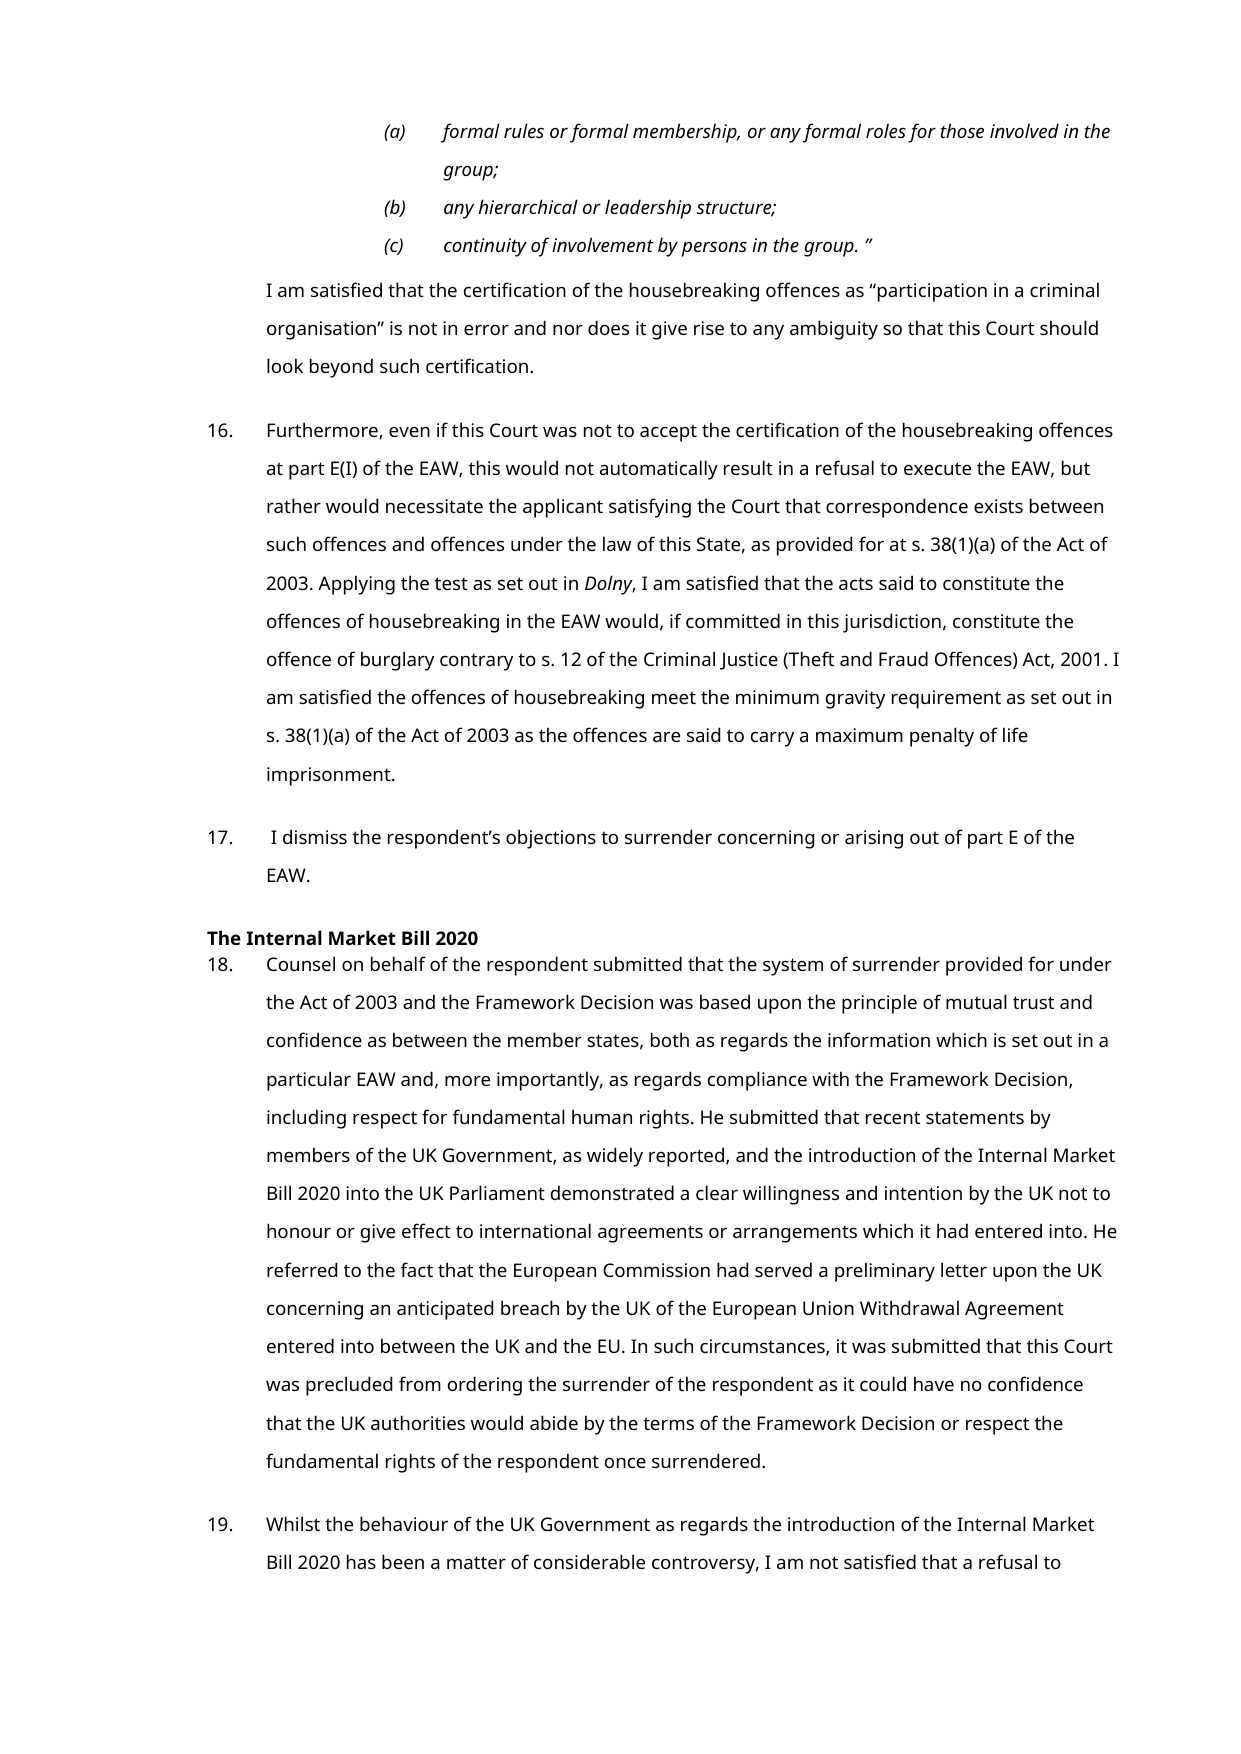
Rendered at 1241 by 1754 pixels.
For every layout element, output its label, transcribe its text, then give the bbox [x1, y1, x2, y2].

text 17. I dismiss the respondent’s objections to surrender concerning or arising out of part E of the EAW. [207, 824, 1122, 888]
subtitle The Internal Market Bill 2020 [207, 926, 1122, 951]
text I am satisfied that the certification of the housebreaking offences as “participation in a criminal organisation” is not in error and nor does it give rise to any ambiguity so that this Court should look beyond such certification. [207, 277, 1122, 379]
text (a) formal rules or formal membership, or any formal roles for those involved in the group; [384, 118, 1122, 182]
text (b) any hierarchical or leadership structure; [384, 194, 1122, 220]
text 16. Furthermore, even if this Court was not to accept the certification of the housebreaking offences at part E(I) of the EAW, this would not automatically result in a refusal to execute the EAW, but rather would necessitate the applicant satisfying the Court that correspondence exists between such offences and offences under the law of this State, as provided for at s. 38(1)(a) of the Act of 2003. Applying the test as set out in Dolny, I am satisfied that the acts said to constitute the offences of housebreaking in the EAW would, if committed in this jurisdiction, constitute the offence of burglary contrary to s. 12 of the Criminal Justice (Theft and Fraud Offences) Act, 2001. I am satisfied the offences of housebreaking meet the minimum gravity requirement as set out in s. 38(1)(a) of the Act of 2003 as the offences are said to carry a maximum penalty of life imprisonment. [207, 417, 1122, 787]
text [207, 1511, 1122, 1575]
text 18. Counsel on behalf of the respondent submitted that the system of surrender provided for under the Act of 2003 and the Framework Decision was based upon the principle of mutual trust and confidence as between the member states, both as regards the information which is set out in a particular EAW and, more importantly, as regards compliance with the Framework Decision, including respect for fundamental human rights. He submitted that recent statements by members of the UK Government, as widely reported, and the introduction of the Internal Market Bill 2020 into the UK Parliament demonstrated a clear willingness and intention by the UK not to honour or give effect to international agreements or arrangements which it had entered into. He referred to the fact that the European Commission had served a preliminary letter upon the UK concerning an anticipated breach by the UK of the European Union Withdrawal Agreement entered into between the UK and the EU. In such circumstances, it was submitted that this Court was precluded from ordering the surrender of the respondent as it could have no confidence that the UK authorities would abide by the terms of the Framework Decision or respect the fundamental rights of the respondent once surrendered. [207, 951, 1122, 1474]
text (c) continuity of involvement by persons in the group. ” [384, 233, 1122, 258]
